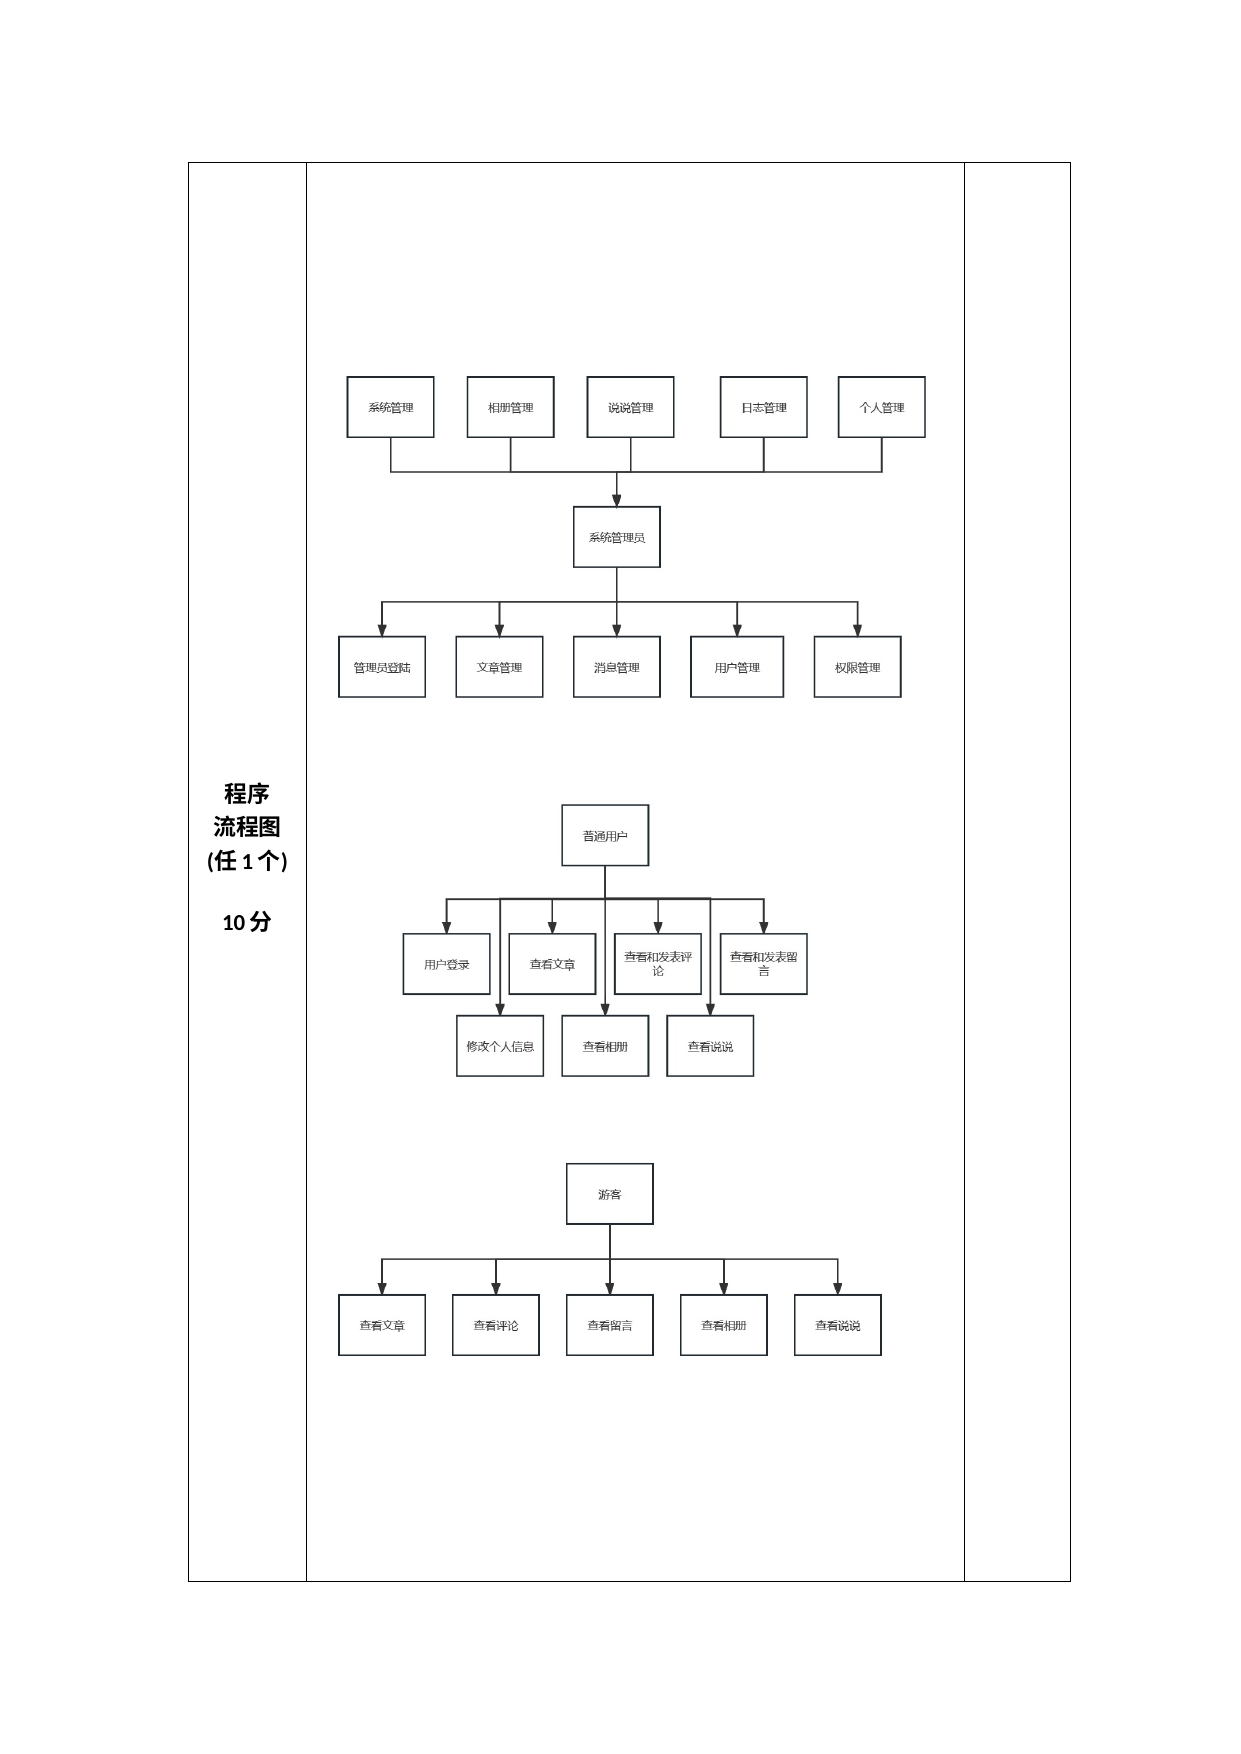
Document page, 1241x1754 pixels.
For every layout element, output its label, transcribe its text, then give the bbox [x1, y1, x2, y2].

table_cell [307, 163, 964, 1581]
picture [317, 355, 946, 1376]
table_cell [965, 163, 1070, 1581]
table_cell 程序 流程图 (任1个) 10分 [189, 163, 306, 1581]
